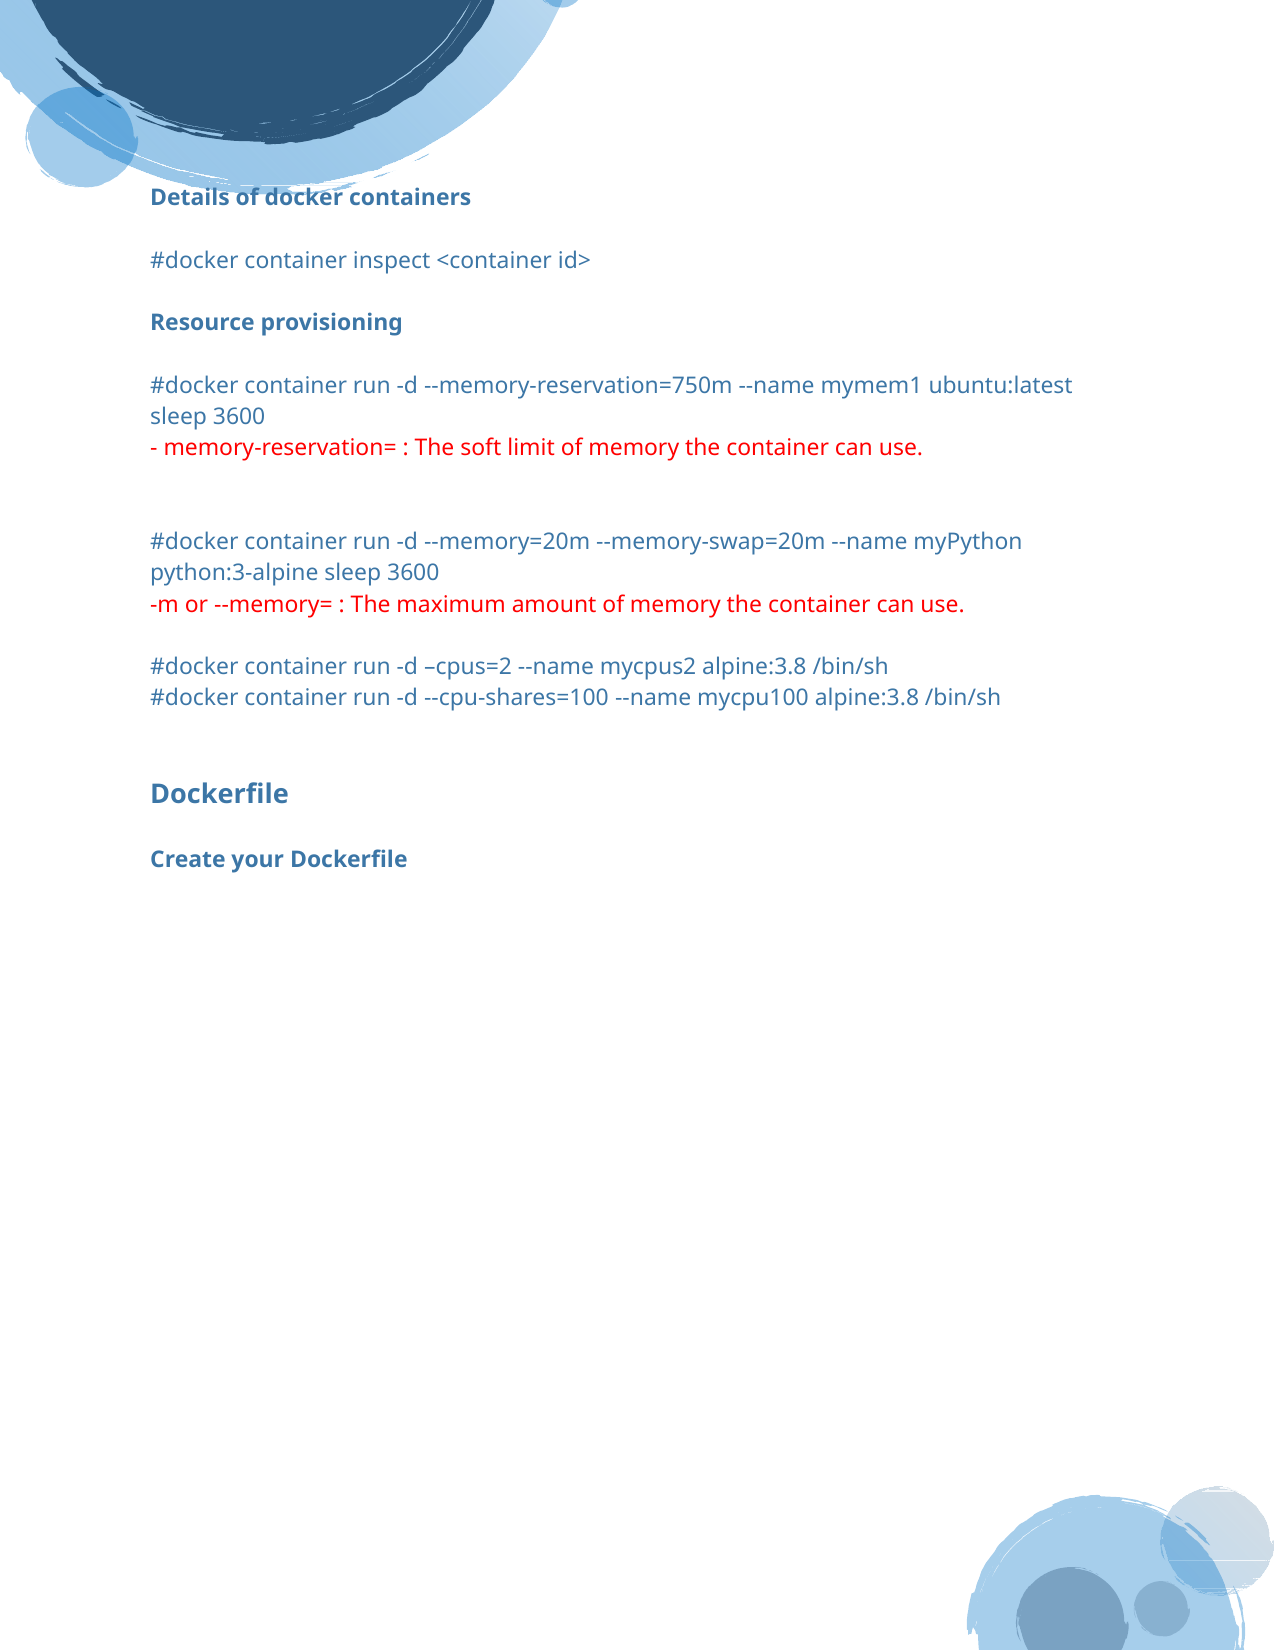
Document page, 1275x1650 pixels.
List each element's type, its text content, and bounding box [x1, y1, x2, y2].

subtitle - memory-reservation= : The soft limit of memory the container can use. [150, 431, 1125, 462]
subtitle Create your Dockerfile [150, 843, 1125, 874]
subtitle #docker container run -d --cpu-shares=100 --name mycpu100 alpine:3.8 /bin/sh [150, 681, 1125, 712]
subtitle Dockerfile [150, 775, 1125, 812]
subtitle Details of docker containers [150, 181, 1125, 212]
subtitle #docker container run -d –cpus=2 --name mycpus2 alpine:3.8 /bin/sh [150, 650, 1125, 681]
subtitle Resource provisioning [150, 306, 1125, 337]
subtitle #docker container run -d --memory=20m --memory-swap=20m --name myPython python:3-alpine sleep 3600 [150, 525, 1125, 587]
subtitle -m or --memory= : The maximum amount of memory the container can use. [150, 587, 1125, 619]
subtitle #docker container inspect <container id> [150, 244, 1125, 275]
subtitle #docker container run -d --memory-reservation=750m --name mymem1 ubuntu:latest sleep 3600 [150, 369, 1125, 431]
